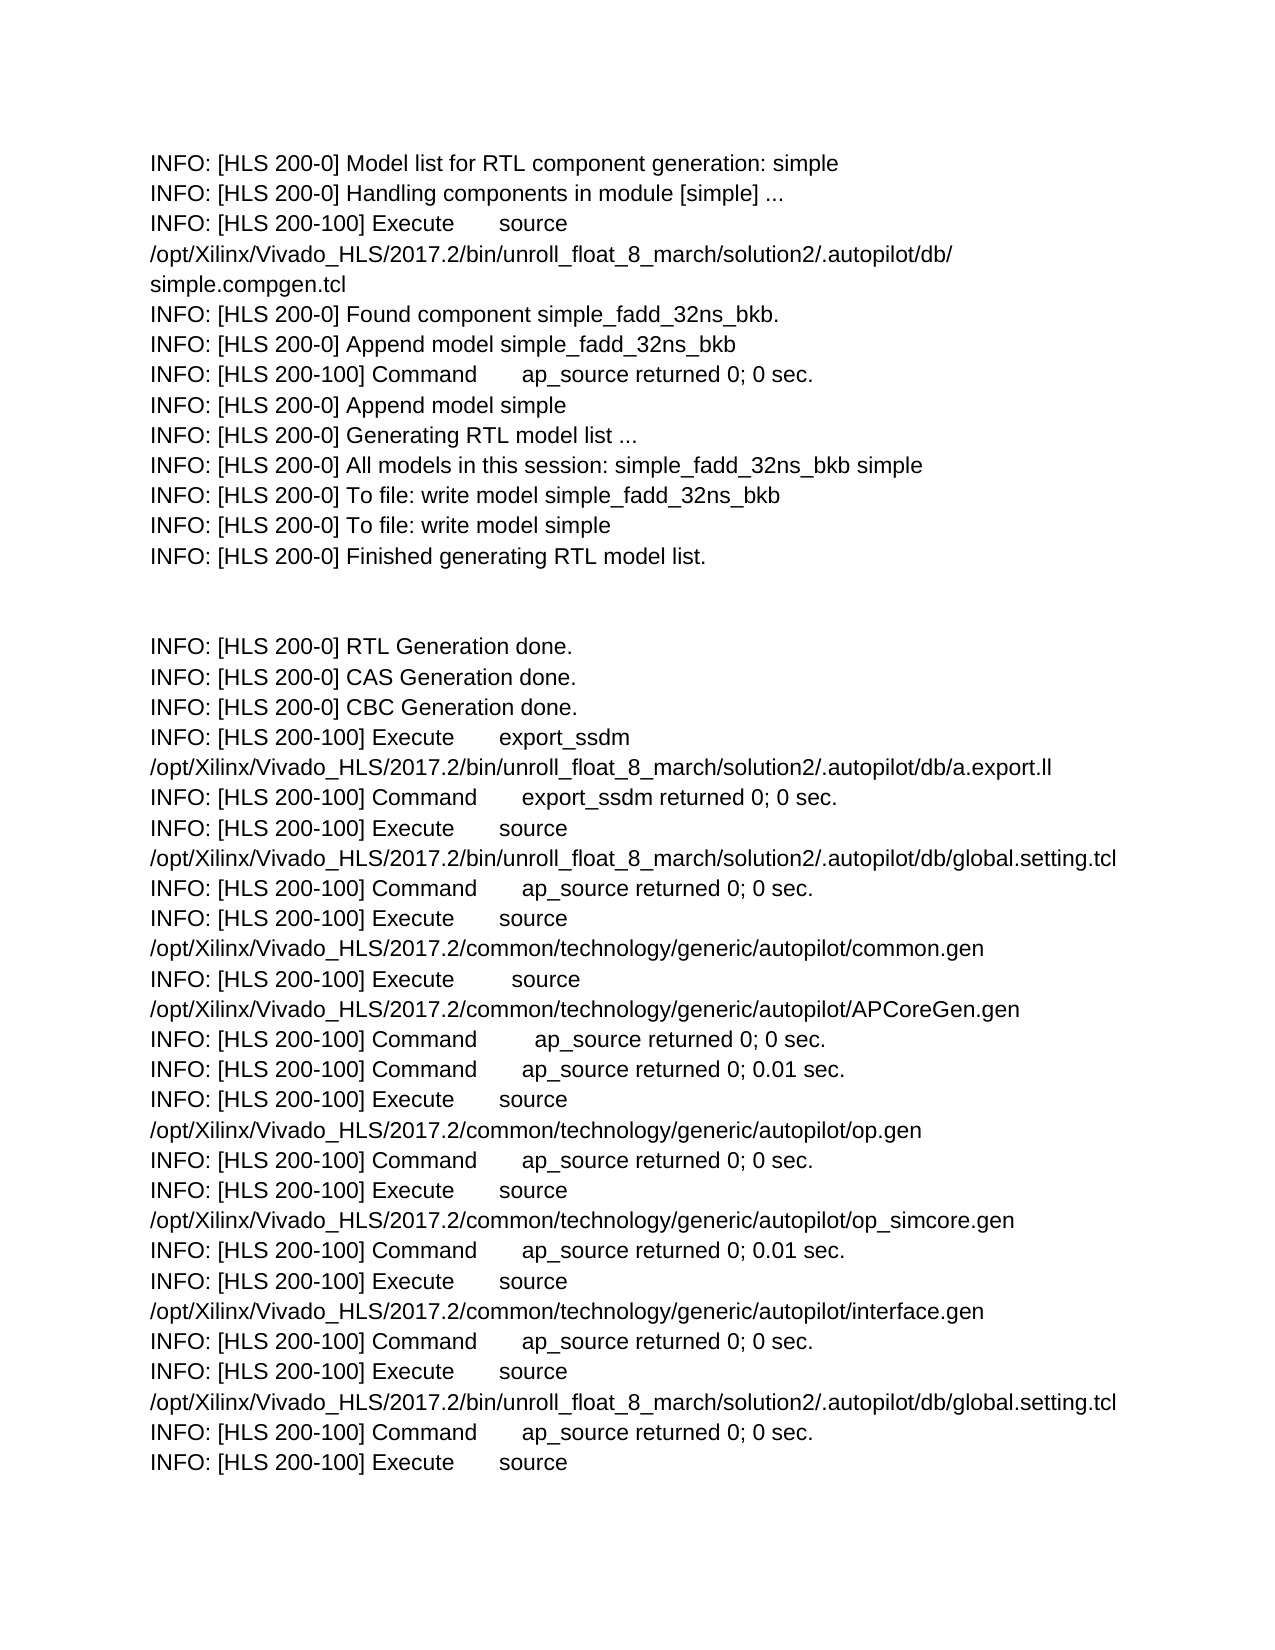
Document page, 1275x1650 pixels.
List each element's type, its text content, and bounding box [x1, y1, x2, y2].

text INFO: [HLS 200-0] CAS Generation done. [150, 663, 1125, 690]
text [150, 1449, 1125, 1475]
text INFO: [HLS 200-100] Execute source /opt/Xilinx/Vivado_HLS/2017.2/common/technology/generic/autopilot/interface.gen [150, 1268, 1125, 1324]
text INFO: [HLS 200-100] Execute source /opt/Xilinx/Vivado_HLS/2017.2/common/technology/generic/autopilot/op.gen [150, 1086, 1125, 1143]
text INFO: [HLS 200-100] Command ap_source returned 0; 0 sec. [150, 1419, 1125, 1445]
text INFO: [HLS 200-100] Execute source /opt/Xilinx/Vivado_HLS/2017.2/common/technology/generic/autopilot/op_simcore.gen [150, 1177, 1125, 1234]
text INFO: [HLS 200-100] Execute source /opt/Xilinx/Vivado_HLS/2017.2/common/technology/generic/autopilot/common.gen [150, 905, 1125, 962]
text INFO: [HLS 200-100] Command export_ssdm returned 0; 0 sec. [150, 784, 1125, 811]
text INFO: [HLS 200-0] To file: write model simple_fadd_32ns_bkb [150, 482, 1125, 509]
text INFO: [HLS 200-100] Command ap_source returned 0; 0 sec. [150, 1026, 1125, 1052]
text INFO: [HLS 200-100] Command ap_source returned 0; 0.01 sec. [150, 1237, 1125, 1264]
text INFO: [HLS 200-0] Finished generating RTL model list. [150, 543, 1125, 569]
text INFO: [HLS 200-100] Execute source /opt/Xilinx/Vivado_HLS/2017.2/bin/unroll_float_8_march/solution2/.autopilot/db/global.setting.tcl [150, 1358, 1125, 1415]
text INFO: [HLS 200-100] Execute export_ssdm /opt/Xilinx/Vivado_HLS/2017.2/bin/unroll_float_8_march/solution2/.autopilot/db/a.export.ll [150, 724, 1125, 781]
text INFO: [HLS 200-0] Found component simple_fadd_32ns_bkb. [150, 301, 1125, 327]
text INFO: [HLS 200-0] Model list for RTL component generation: simple [150, 150, 1125, 176]
text INFO: [HLS 200-100] Command ap_source returned 0; 0 sec. [150, 875, 1125, 901]
text INFO: [HLS 200-0] Generating RTL model list ... [150, 422, 1125, 448]
text INFO: [HLS 200-100] Command ap_source returned 0; 0 sec. [150, 1328, 1125, 1354]
text INFO: [HLS 200-0] RTL Generation done. [150, 633, 1125, 660]
text INFO: [HLS 200-100] Command ap_source returned 0; 0 sec. [150, 361, 1125, 388]
text INFO: [HLS 200-100] Execute source /opt/Xilinx/Vivado_HLS/2017.2/bin/unroll_float_8_march/solution2/.autopilot/db/simple.compgen.tcl [150, 210, 1125, 297]
text INFO: [HLS 200-0] Append model simple [150, 392, 1125, 418]
text INFO: [HLS 200-100] Execute source /opt/Xilinx/Vivado_HLS/2017.2/bin/unroll_float_8_march/solution2/.autopilot/db/global.setting.tcl [150, 814, 1125, 871]
text INFO: [HLS 200-100] Command ap_source returned 0; 0.01 sec. [150, 1056, 1125, 1083]
text INFO: [HLS 200-0] Handling components in module [simple] ... [150, 180, 1125, 207]
text INFO: [HLS 200-0] All models in this session: simple_fadd_32ns_bkb simple [150, 452, 1125, 478]
text INFO: [HLS 200-0] CBC Generation done. [150, 694, 1125, 720]
text INFO: [HLS 200-100] Command ap_source returned 0; 0 sec. [150, 1147, 1125, 1173]
text INFO: [HLS 200-0] To file: write model simple [150, 512, 1125, 539]
text INFO: [HLS 200-100] Execute source /opt/Xilinx/Vivado_HLS/2017.2/common/technology/generic/autopilot/APCoreGen.gen [150, 966, 1125, 1022]
text INFO: [HLS 200-0] Append model simple_fadd_32ns_bkb [150, 331, 1125, 358]
